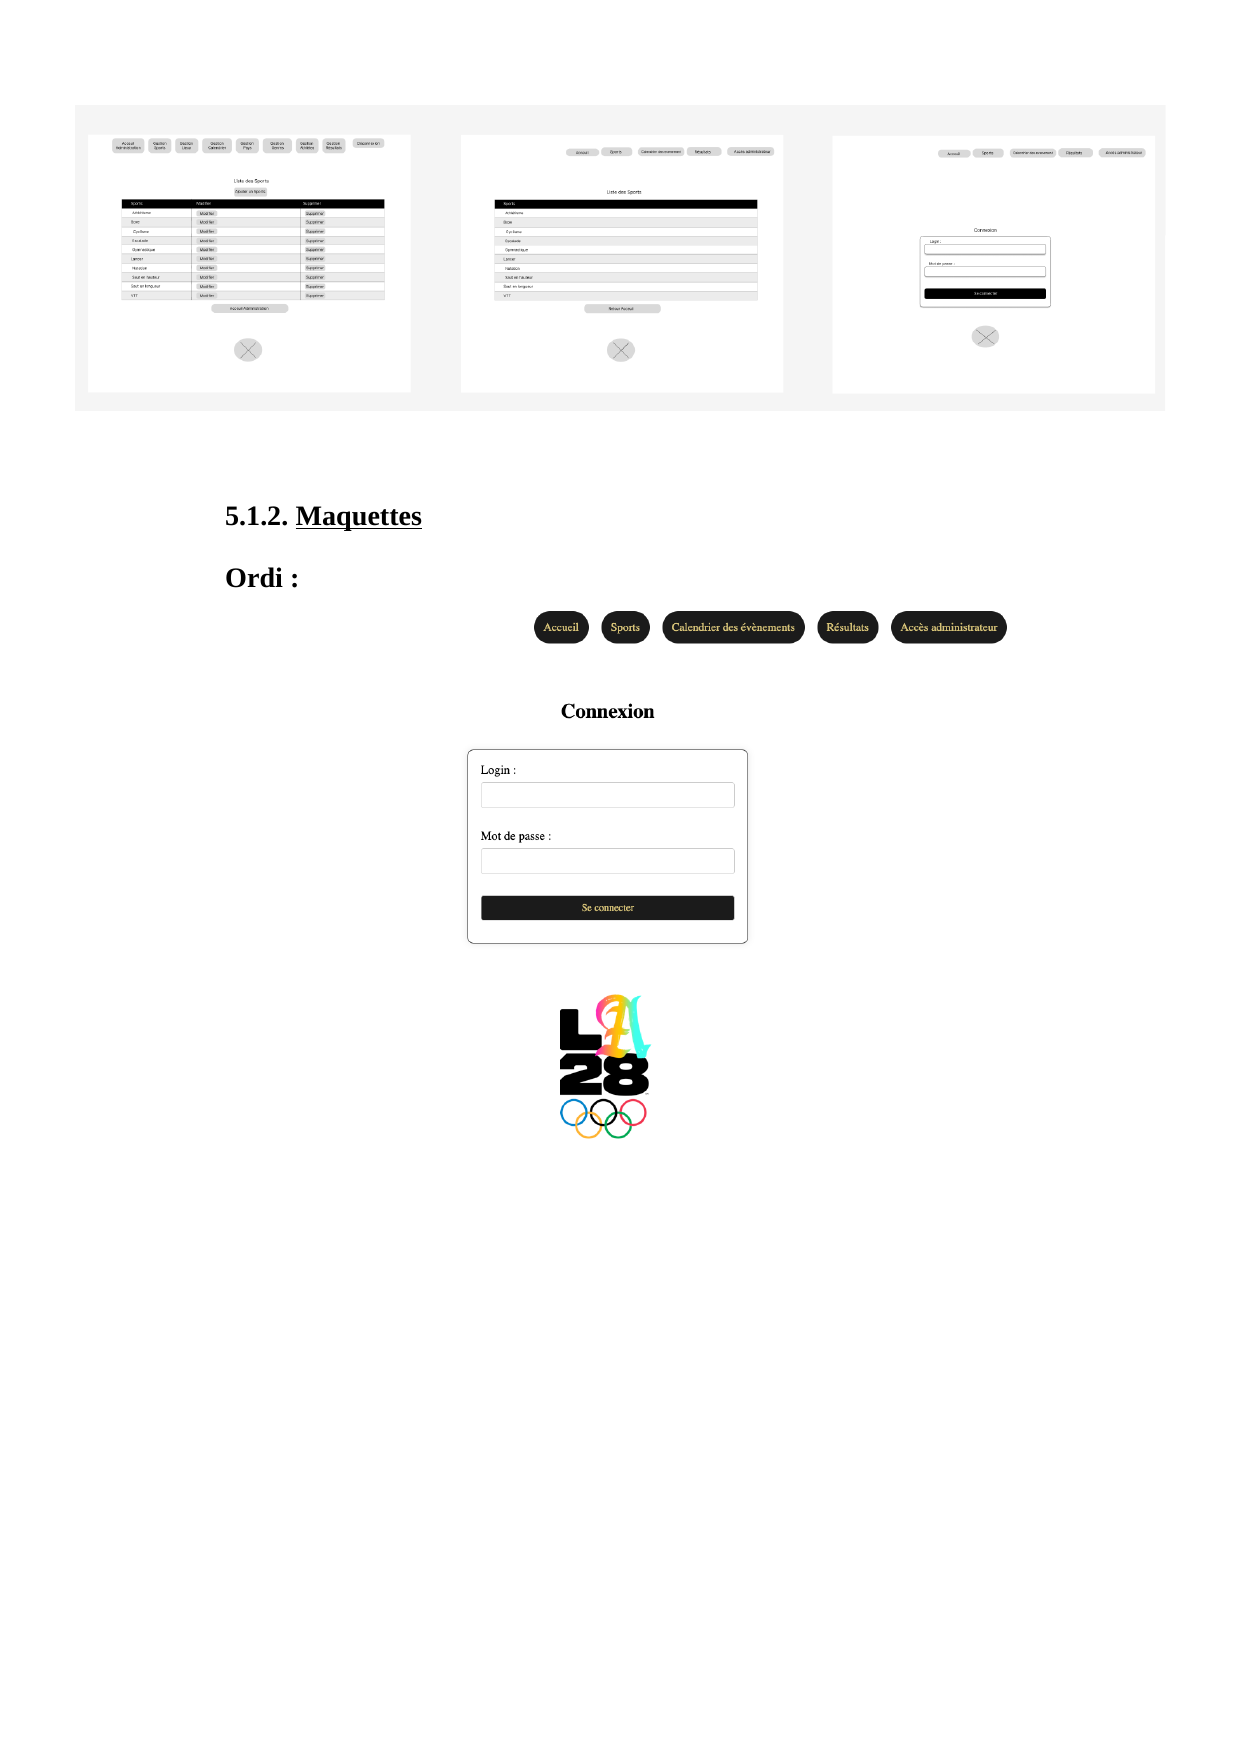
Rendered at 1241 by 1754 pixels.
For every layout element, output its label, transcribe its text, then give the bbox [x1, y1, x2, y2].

subtitle 5.1.2. Maquettes [150, 499, 1165, 532]
picture [150, 593, 1065, 1193]
picture [75, 105, 1166, 411]
